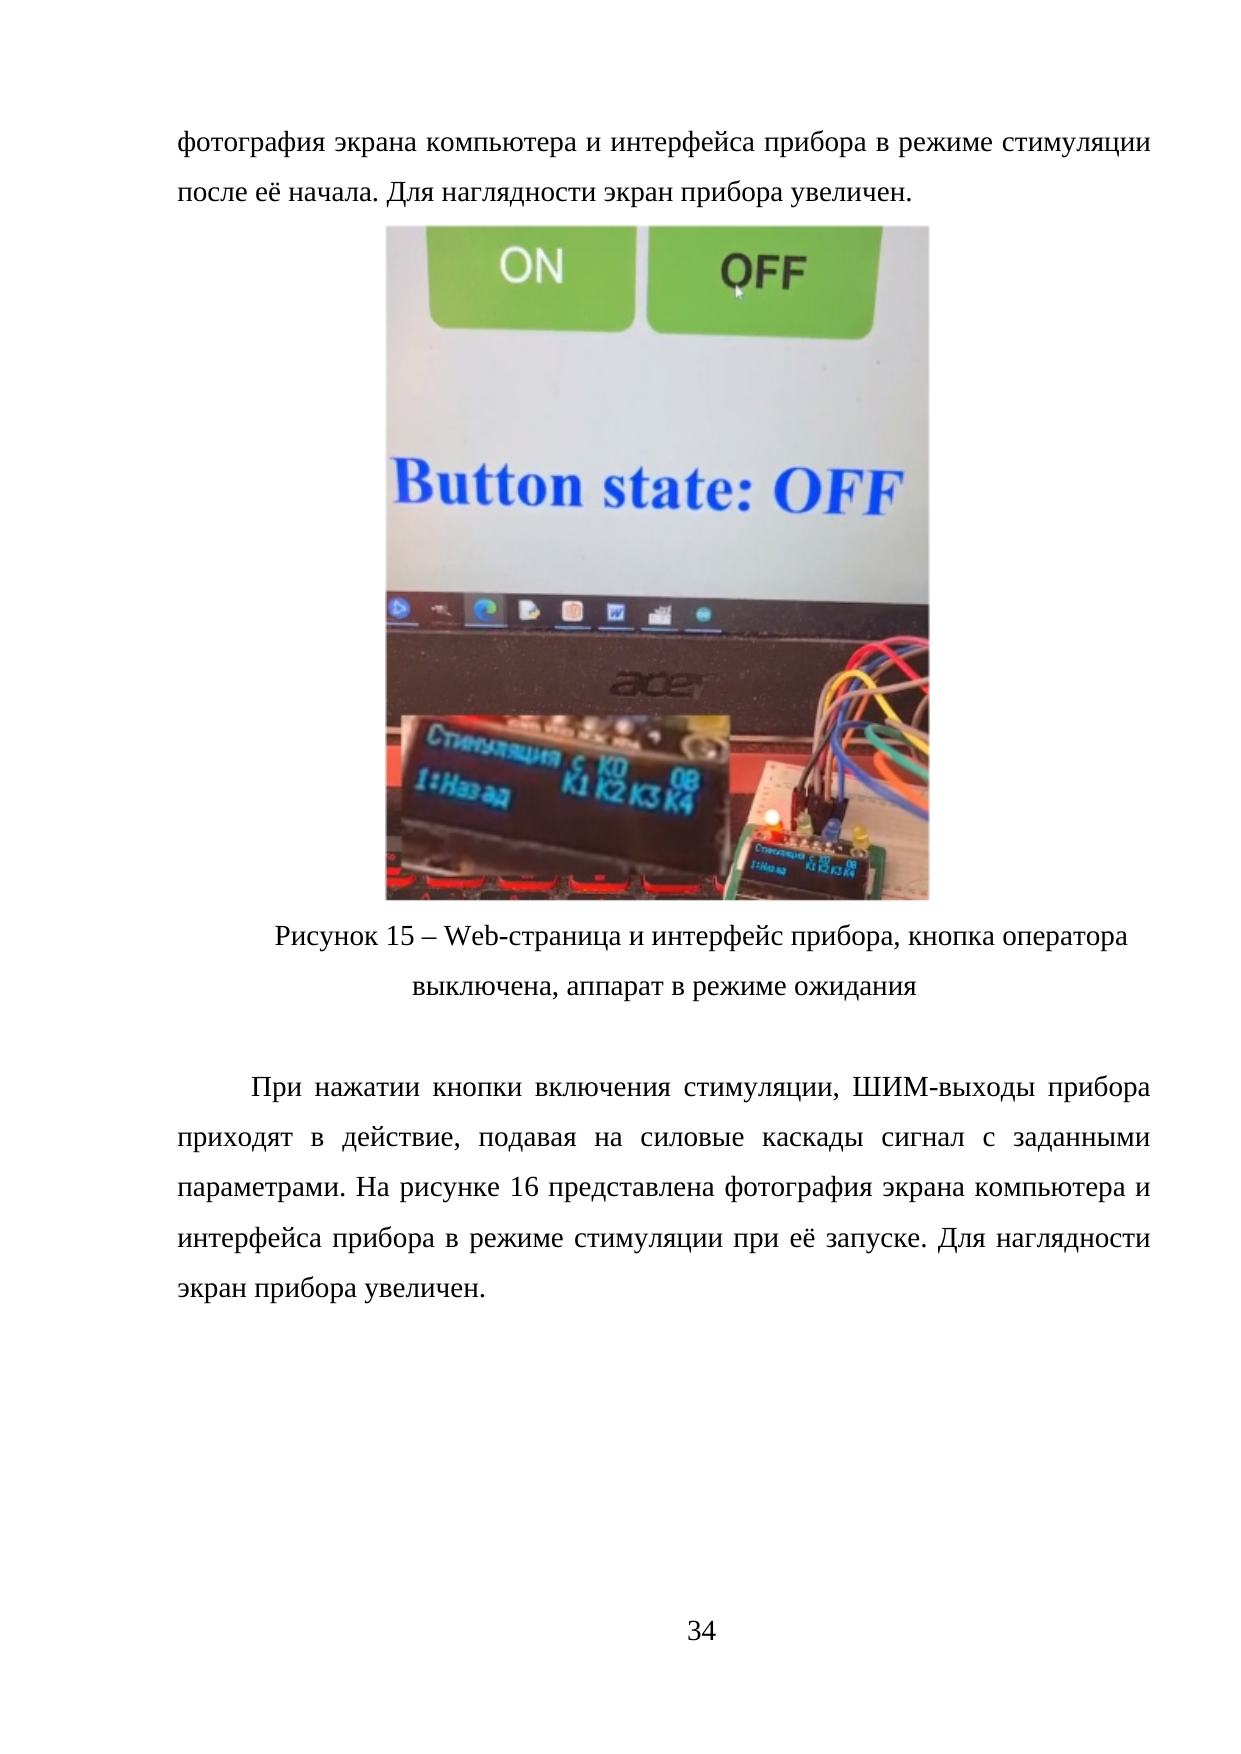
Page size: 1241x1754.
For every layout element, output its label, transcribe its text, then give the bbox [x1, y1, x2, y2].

text При нажатии кнопки включения стимуляции, ШИМ-выходы прибора приходят в действие, подавая на силовые каскады сигнал с заданными параметрами. На рисунке 16 представлена фотография экрана компьютера и интерфейса прибора в режиме стимуляции при её запуске. Для наглядности экран прибора увеличен. [177, 1069, 1152, 1304]
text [177, 124, 1152, 208]
picture [384, 224, 930, 902]
text Рисунок 15 – Web-страница и интерфейс прибора, кнопка оператора выключена, аппарат в режиме ожидания [177, 918, 1152, 1002]
